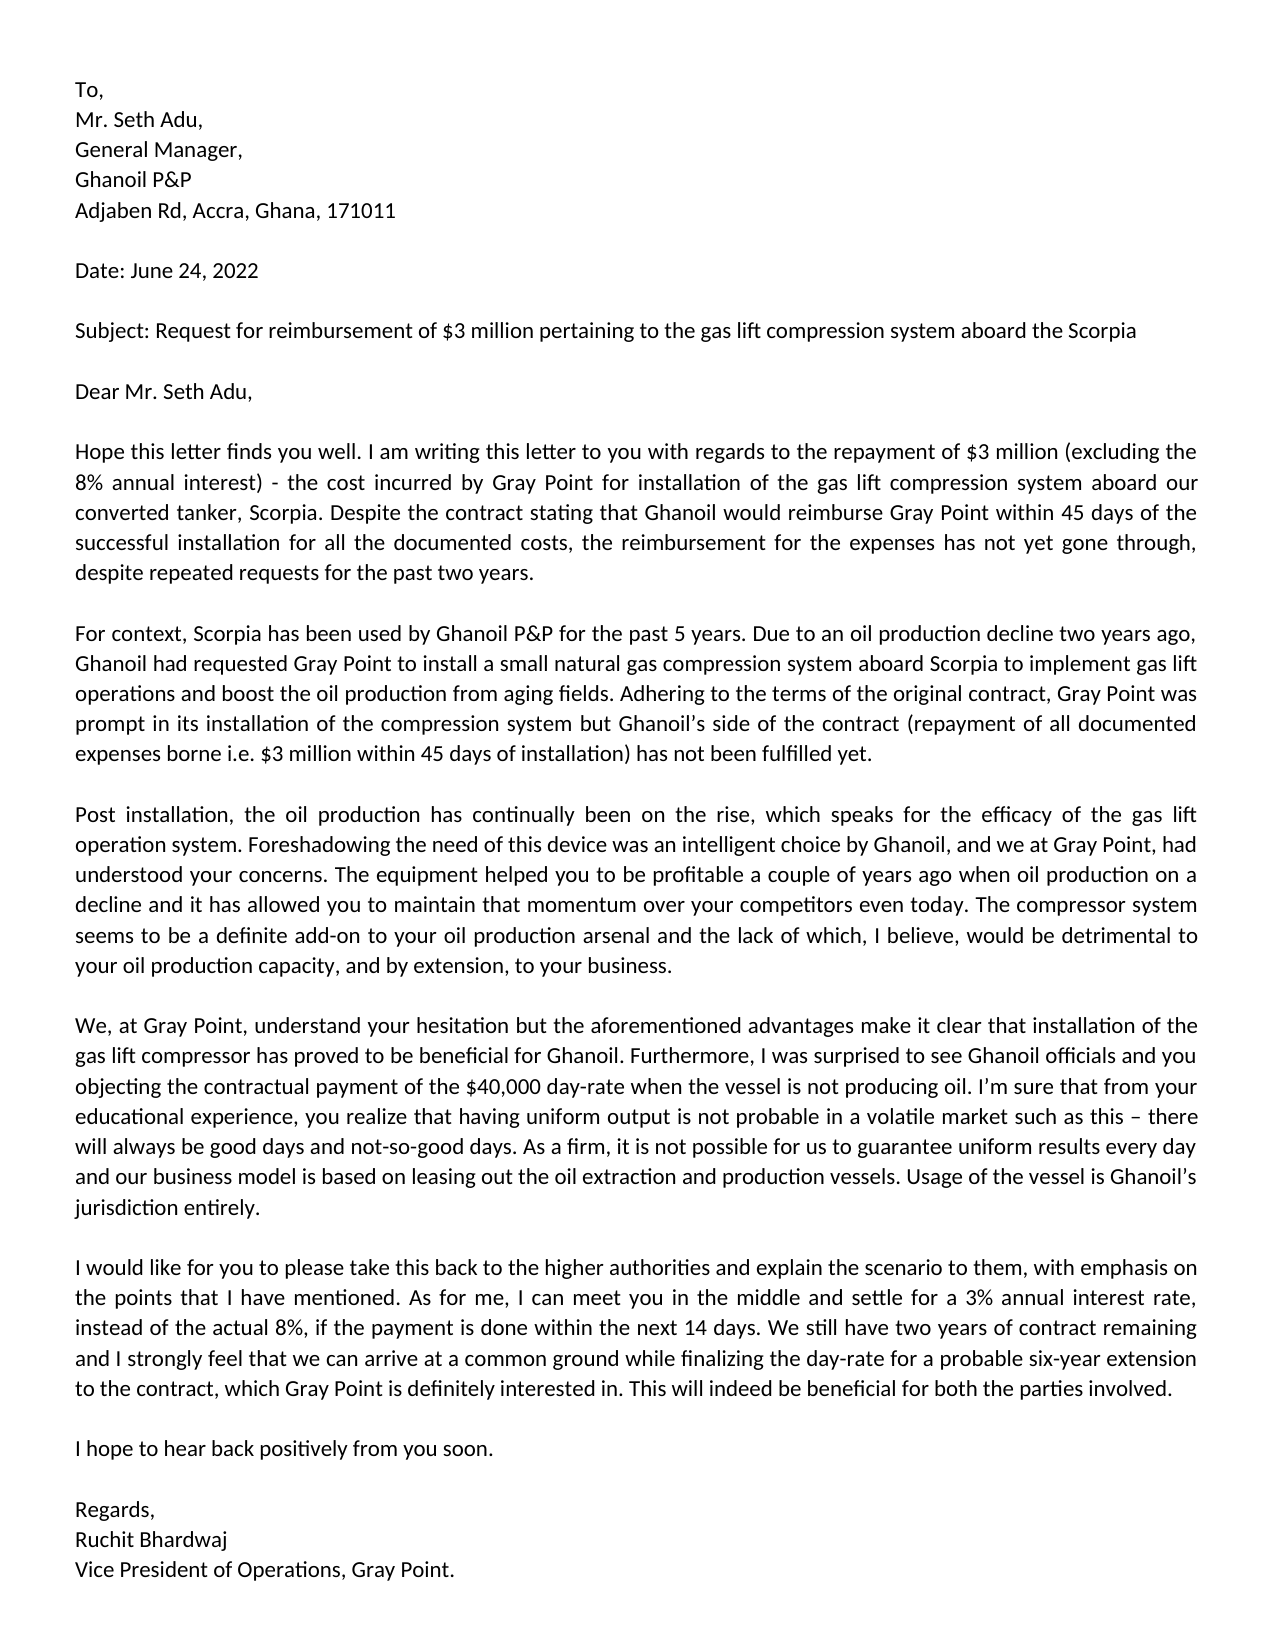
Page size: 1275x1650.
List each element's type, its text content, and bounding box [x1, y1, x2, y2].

text To, [75, 75, 1200, 103]
text Hope this letter finds you well. I am writing this letter to you with regards to the repayment of $3 million (excluding the 8% annual interest) - the cost incurred by Gray Point for installation of the gas lift compression system aboard our converted tanker, Scorpia. Despite the contract stating that Ghanoil would reimburse Gray Point within 45 days of the successful installation for all the documented costs, the reimbursement for the expenses has not yet gone through, despite repeated requests for the past two years. [75, 437, 1200, 586]
text Vice President of Operations, Gray Point. [75, 1555, 1200, 1583]
text Regards, [75, 1495, 1200, 1523]
text Post installation, the oil production has continually been on the rise, which speaks for the efficacy of the gas lift operation system. Foreshadowing the need of this device was an intelligent choice by Ghanoil, and we at Gray Point, had understood your concerns. The equipment helped you to be profitable a couple of years ago when oil production on a decline and it has allowed you to maintain that momentum over your competitors even today. The compressor system seems to be a definite add-on to your oil production arsenal and the lack of which, I believe, would be detrimental to your oil production capacity, and by extension, to your business. [75, 800, 1200, 979]
text Mr. Seth Adu, [75, 105, 1200, 133]
text I hope to hear back positively from you soon. [75, 1434, 1200, 1462]
text We, at Gray Point, understand your hesitation but the aforementioned advantages make it clear that installation of the gas lift compressor has proved to be beneficial for Ghanoil. Furthermore, I was surprised to see Ghanoil officials and you objecting the contractual payment of the $40,000 day-rate when the vessel is not producing oil. I’m sure that from your educational experience, you realize that having uniform output is not probable in a volatile market such as this – there will always be good days and not-so-good days. As a firm, it is not possible for us to guarantee uniform results every day and our business model is based on leasing out the oil extraction and production vessels. Usage of the vessel is Ghanoil’s jurisdiction entirely. [75, 1011, 1200, 1221]
text Dear Mr. Seth Adu, [75, 377, 1200, 405]
text Ghanoil P&P [75, 166, 1200, 194]
text Date: June 24, 2022 [75, 256, 1200, 284]
text Ruchit Bhardwaj [75, 1525, 1200, 1553]
text For context, Scorpia has been used by Ghanoil P&P for the past 5 years. Due to an oil production decline two years ago, Ghanoil had requested Gray Point to install a small natural gas compression system aboard Scorpia to implement gas lift operations and boost the oil production from aging fields. Adhering to the terms of the original contract, Gray Point was prompt in its installation of the compression system but Ghanoil’s side of the contract (repayment of all documented expenses borne i.e. $3 million within 45 days of installation) has not been fulfilled yet. [75, 619, 1200, 768]
text I would like for you to please take this back to the higher authorities and explain the scenario to them, with emphasis on the points that I have mentioned. As for me, I can meet you in the middle and settle for a 3% annual interest rate, instead of the actual 8%, if the payment is done within the next 14 days. We still have two years of contract remaining and I strongly feel that we can arrive at a common ground while finalizing the day-rate for a probable six-year extension to the contract, which Gray Point is definitely interested in. This will indeed be beneficial for both the parties involved. [75, 1253, 1200, 1402]
text Adjaben Rd, Accra, Ghana, 171011 [75, 196, 1200, 224]
text General Manager, [75, 135, 1200, 163]
text Subject: Request for reimbursement of $3 million pertaining to the gas lift compression system aboard the Scorpia [75, 317, 1200, 345]
